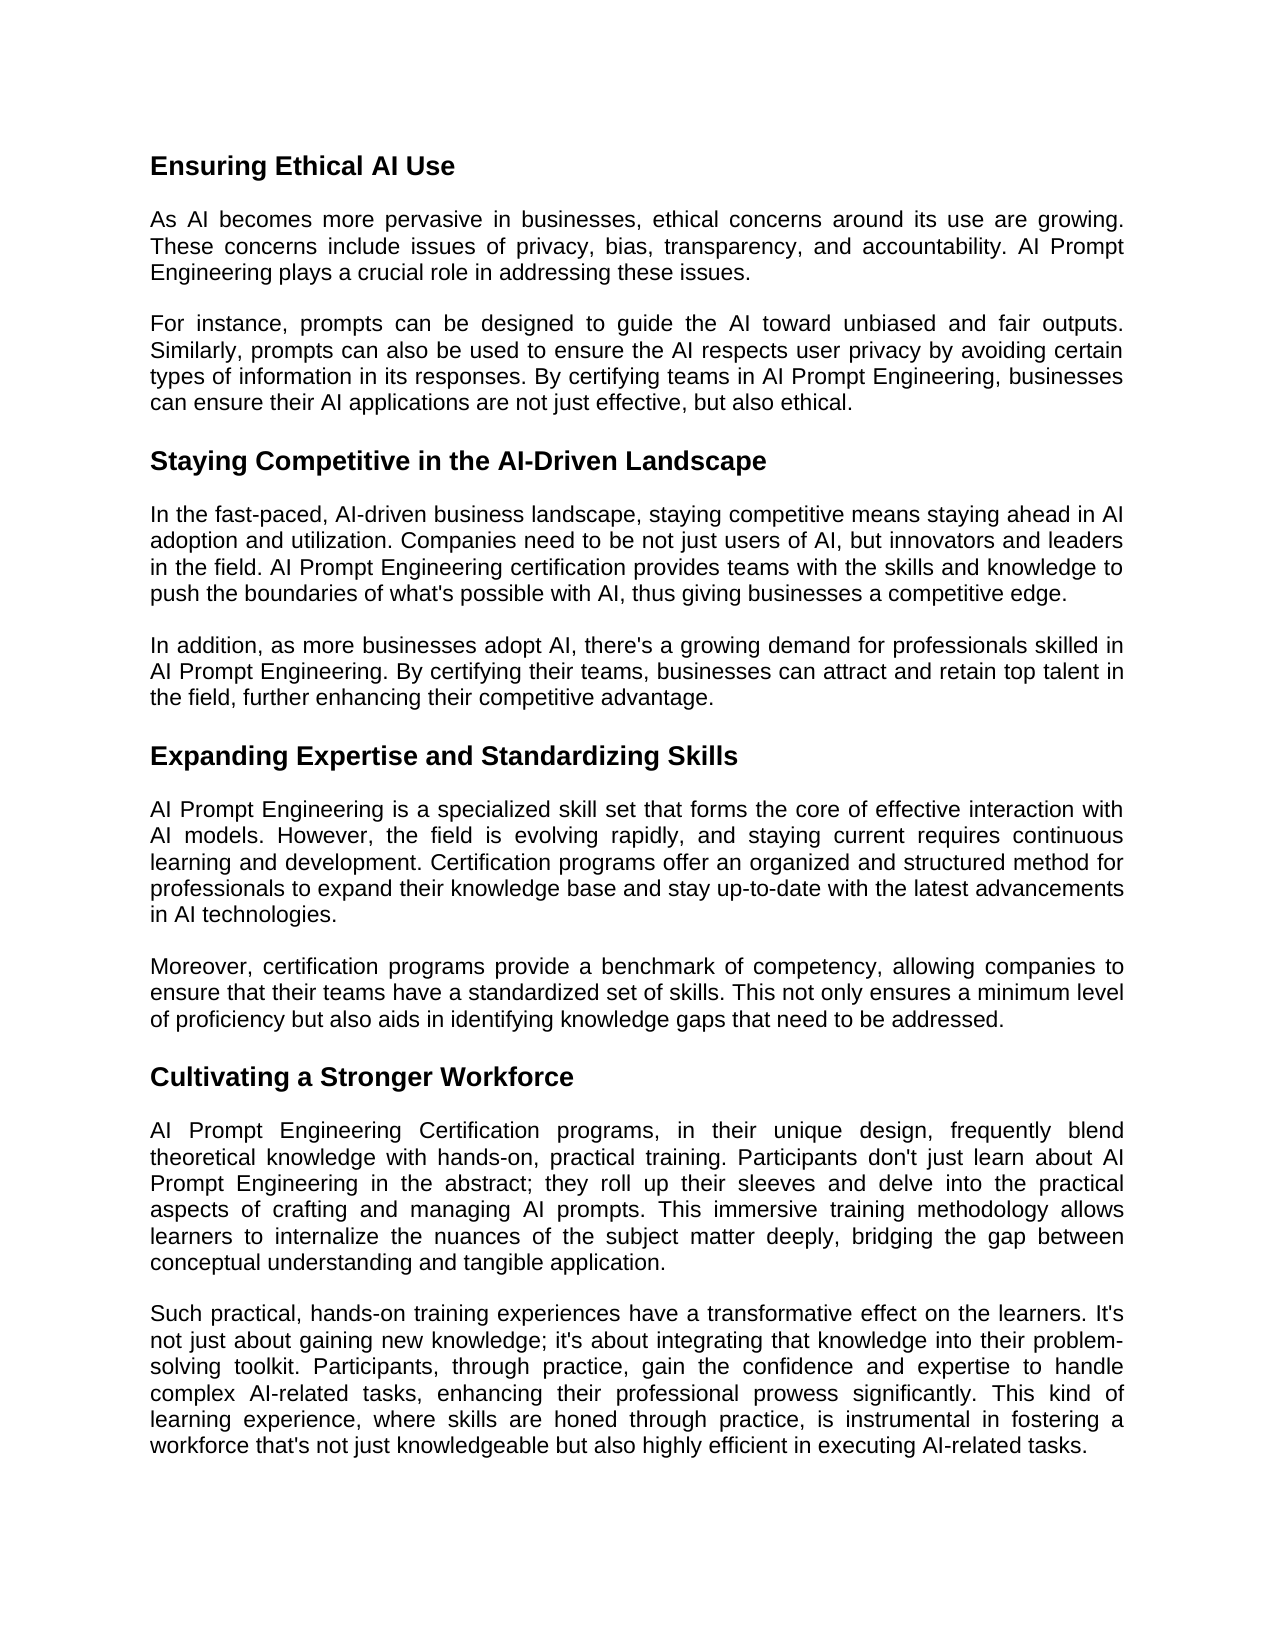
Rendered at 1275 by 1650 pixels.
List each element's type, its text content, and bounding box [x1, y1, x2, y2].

subtitle Expanding Expertise and Standardizing Skills [150, 740, 1125, 771]
text For instance, prompts can be designed to guide the AI toward unbiased and fair outputs. Similarly, prompts can also be used to ensure the AI respects user privacy by avoiding certain types of information in its responses. By certifying teams in AI Prompt Engineering, businesses can ensure their AI applications are not just effective, but also ethical. [150, 310, 1125, 416]
text AI Prompt Engineering Certification programs, in their unique design, frequently blend theoretical knowledge with hands-on, practical training. Participants don't just learn about AI Prompt Engineering in the abstract; they roll up their sleeves and delve into the practical aspects of crafting and managing AI prompts. This immersive training methodology allows learners to internalize the nuances of the subject matter deeply, bridging the gap between conceptual understanding and tangible application. [150, 1117, 1125, 1275]
text In the fast-paced, AI-driven business landscape, staying competitive means staying ahead in AI adoption and utilization. Companies need to be not just users of AI, but innovators and leaders in the field. AI Prompt Engineering certification provides teams with the skills and knowledge to push the boundaries of what's possible with AI, thus giving businesses a competitive edge. [150, 501, 1125, 607]
text AI Prompt Engineering is a specialized skill set that forms the core of effective interaction with AI models. However, the field is evolving rapidly, and staying current requires continuous learning and development. Certification programs offer an organized and structured method for professionals to expand their knowledge base and stay up-to-date with the latest advancements in AI technologies. [150, 796, 1125, 928]
subtitle Ensuring Ethical AI Use [150, 150, 1125, 181]
text Moreover, certification programs provide a benchmark of competency, allowing companies to ensure that their teams have a standardized set of skills. This not only ensures a minimum level of proficiency but also aids in identifying knowledge gaps that need to be addressed. [150, 953, 1125, 1032]
text As AI becomes more pervasive in businesses, ethical concerns around its use are growing. These concerns include issues of privacy, bias, transparency, and accountability. AI Prompt Engineering plays a crucial role in addressing these issues. [150, 206, 1125, 285]
text Such practical, hands-on training experiences have a transformative effect on the learners. It's not just about gaining new knowledge; it's about integrating that knowledge into their problem-solving toolkit. Participants, through practice, gain the confidence and expertise to handle complex AI-related tasks, enhancing their professional prowess significantly. This kind of learning experience, where skills are honed through practice, is instrumental in fostering a workforce that's not just knowledgeable but also highly efficient in executing AI-related tasks. [150, 1300, 1125, 1458]
subtitle Cultivating a Stronger Workforce [150, 1061, 1125, 1092]
text In addition, as more businesses adopt AI, there's a growing demand for professionals skilled in AI Prompt Engineering. By certifying their teams, businesses can attract and retain top talent in the field, further enhancing their competitive advantage. [150, 632, 1125, 711]
subtitle Staying Competitive in the AI-Driven Landscape [150, 445, 1125, 476]
